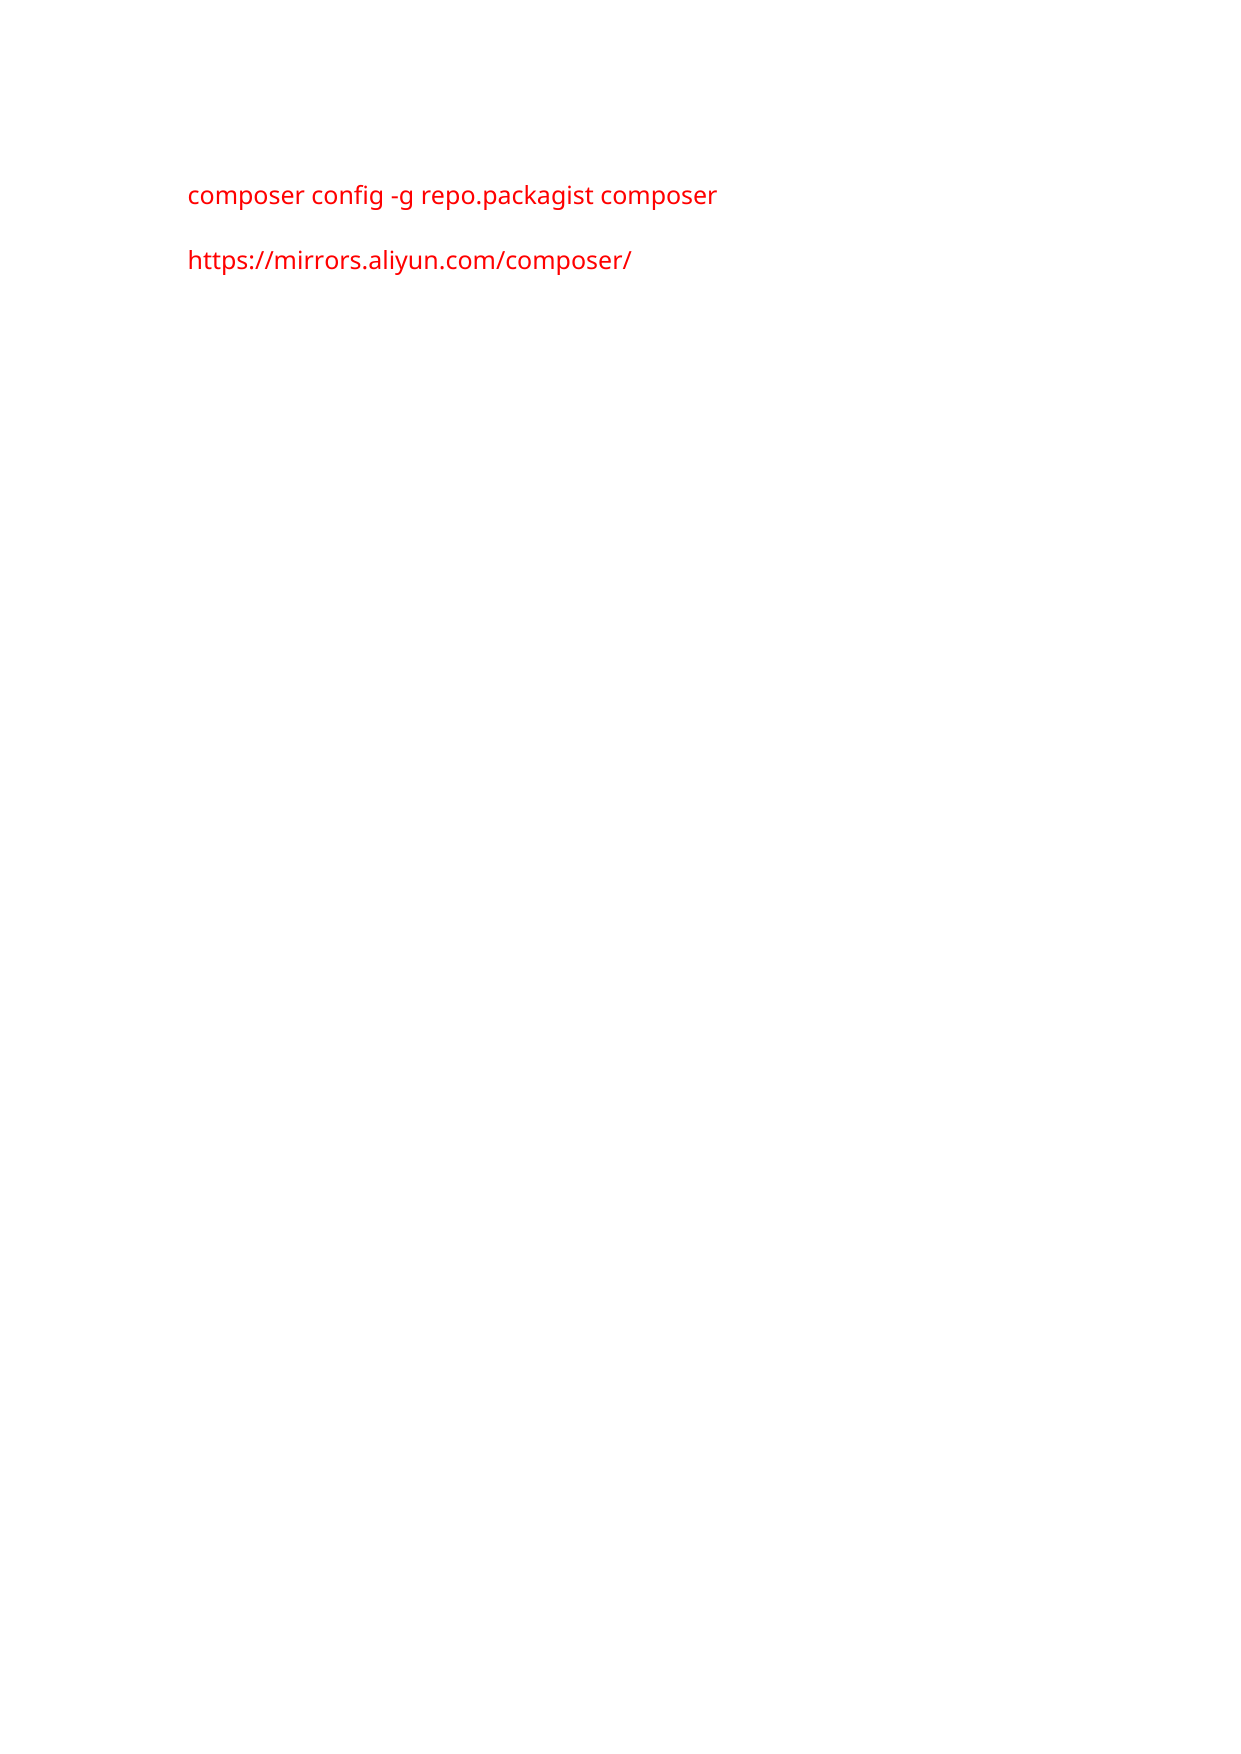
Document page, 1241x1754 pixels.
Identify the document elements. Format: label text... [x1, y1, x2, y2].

text composer config -g repo.packagist composer https://mirrors.aliyun.com/composer/ [187, 162, 1053, 292]
